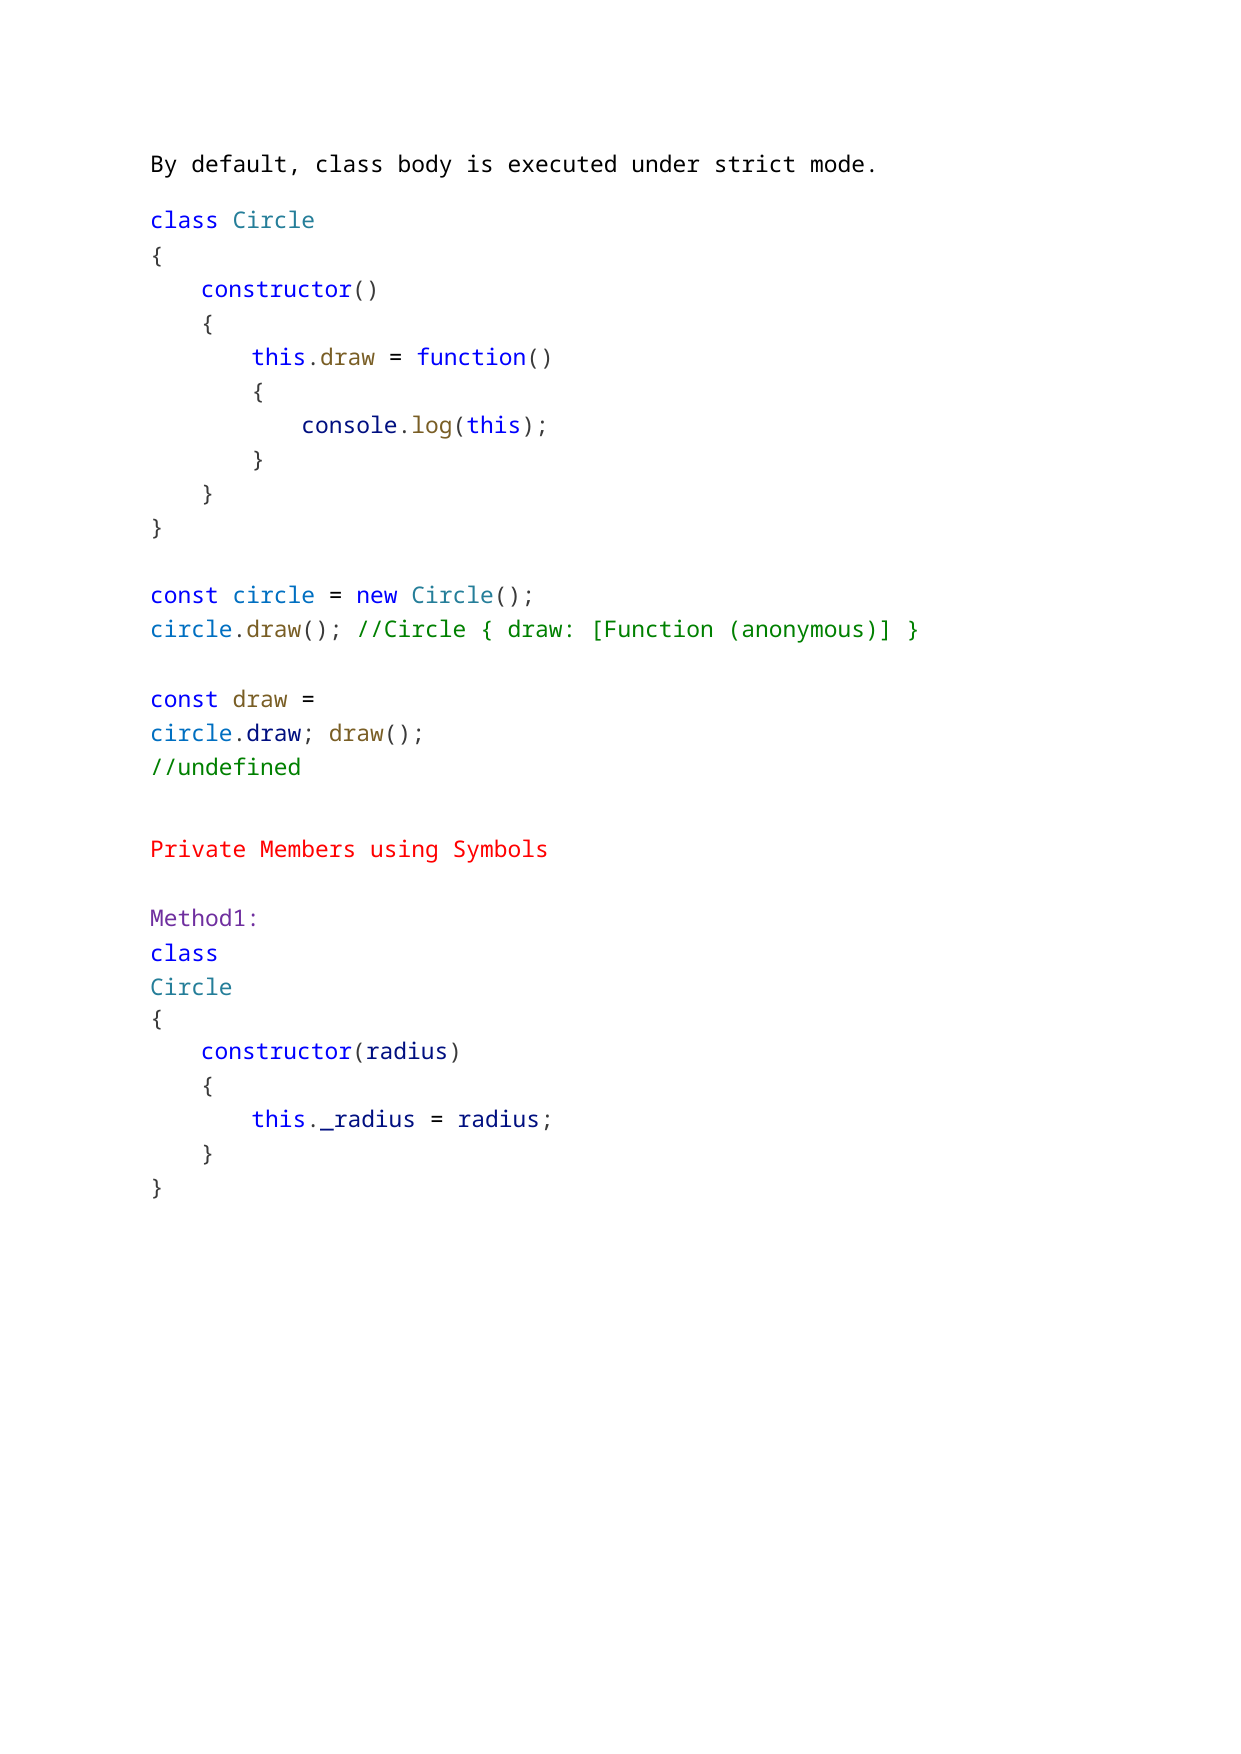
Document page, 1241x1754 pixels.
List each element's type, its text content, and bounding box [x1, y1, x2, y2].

text const draw = circle.draw; draw(); //undefined [150, 682, 467, 782]
text console.log(this); [301, 409, 1080, 440]
text circle.draw(); //Circle { draw: [Function (anonymous)] } [150, 613, 1080, 645]
text { [150, 238, 1080, 270]
text constructor() [201, 273, 1080, 304]
text class Circle [150, 204, 1080, 236]
text constructor(radius) [201, 1035, 1080, 1066]
text { [150, 1005, 1080, 1032]
text } [251, 443, 1080, 474]
text } [201, 1137, 1080, 1168]
text { [201, 1069, 1080, 1100]
text } [150, 1171, 1080, 1202]
text const circle = new Circle(); [150, 579, 1080, 611]
text this._radius = radius; [251, 1103, 1080, 1134]
text Private Members using Symbols [150, 833, 1080, 864]
text { [251, 375, 1080, 406]
text } [201, 477, 1080, 508]
text { [201, 307, 1080, 338]
text } [150, 511, 1080, 543]
text Method1: class Circle [150, 902, 311, 1002]
text this.draw = function() [251, 341, 1080, 372]
text By default, class body is executed under strict mode. [150, 148, 1080, 179]
